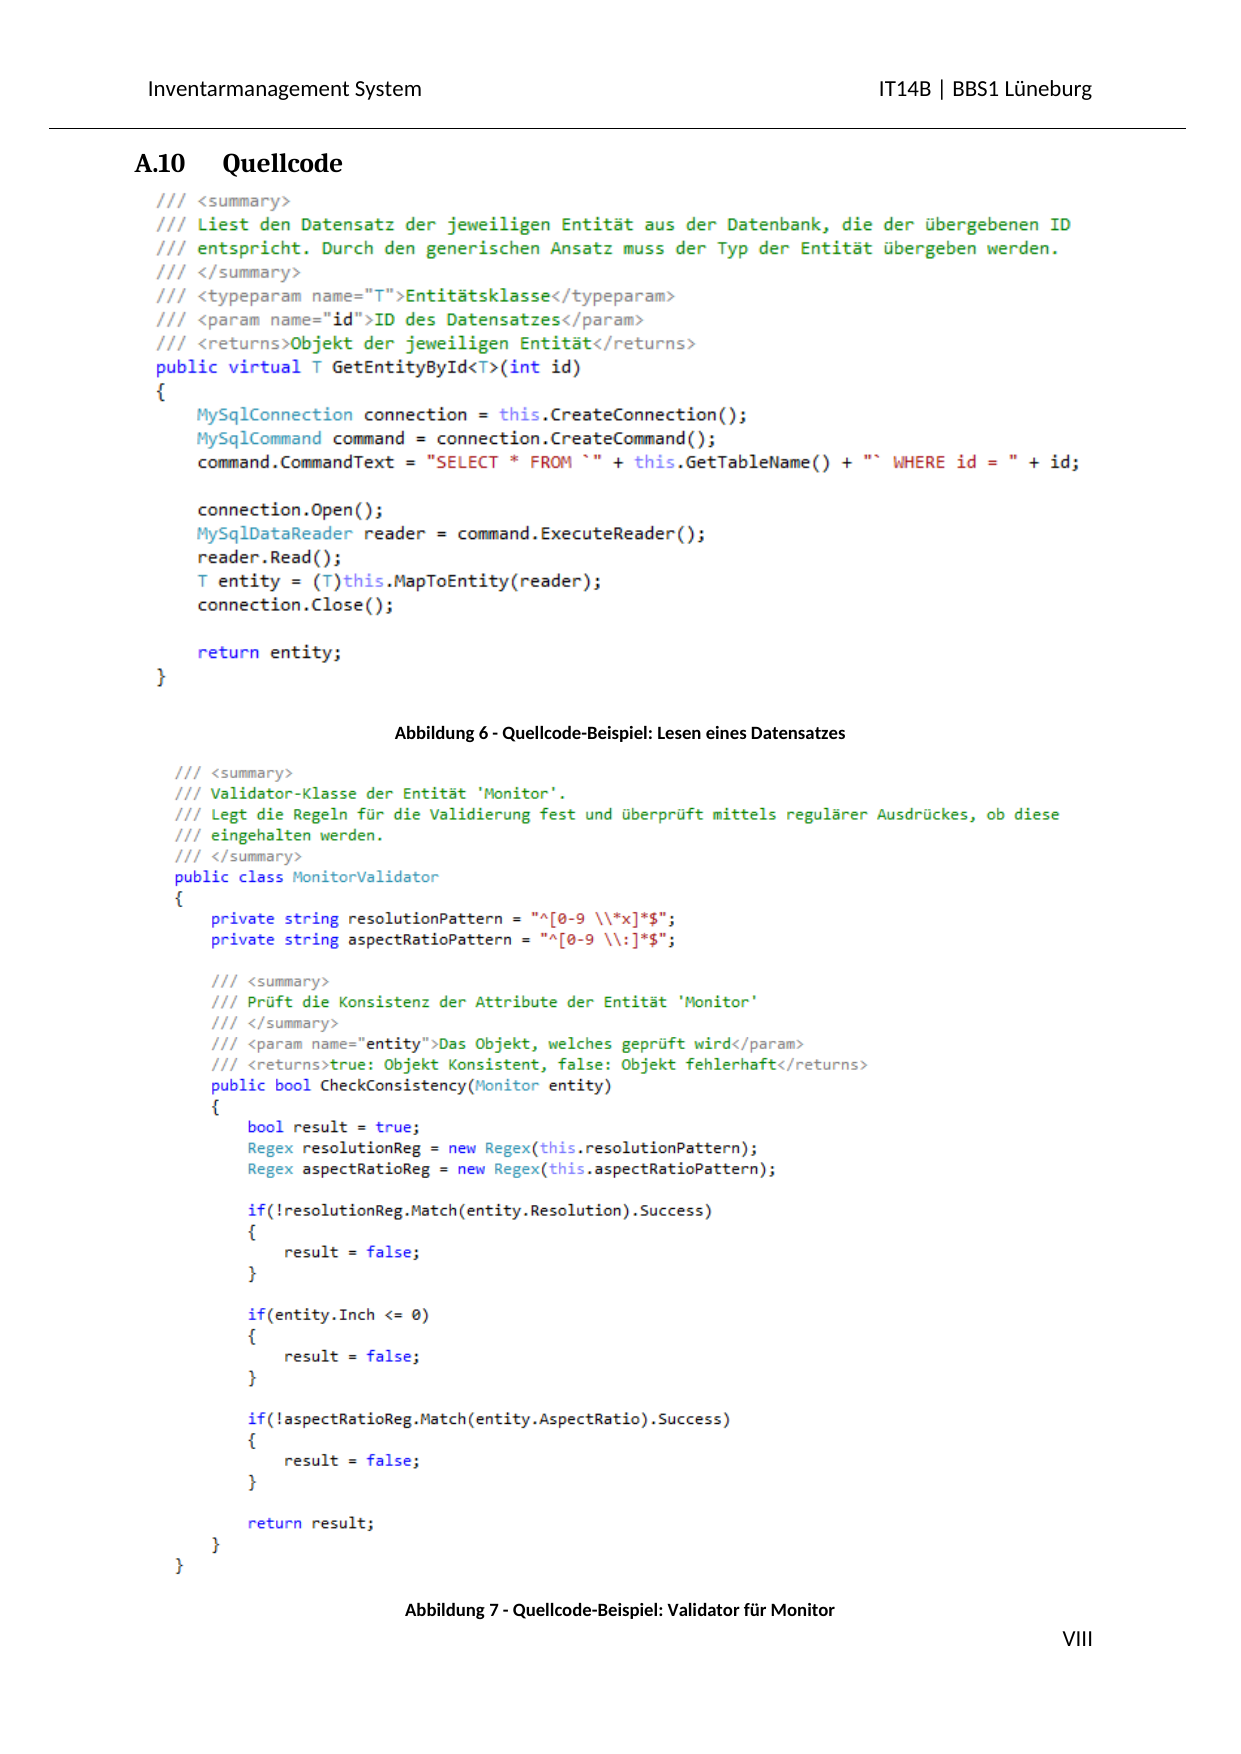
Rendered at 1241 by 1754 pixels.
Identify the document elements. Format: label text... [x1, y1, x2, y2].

text Abbildung 7 - Quellcode-Beispiel: Validator für Monitor [148, 1598, 1093, 1621]
subtitle Quellcode [185, 148, 1093, 179]
picture [147, 183, 1093, 697]
picture [172, 765, 1068, 1578]
text Abbildung 6 - Quellcode-Beispiel: Lesen eines Datensatzes [148, 722, 1093, 744]
